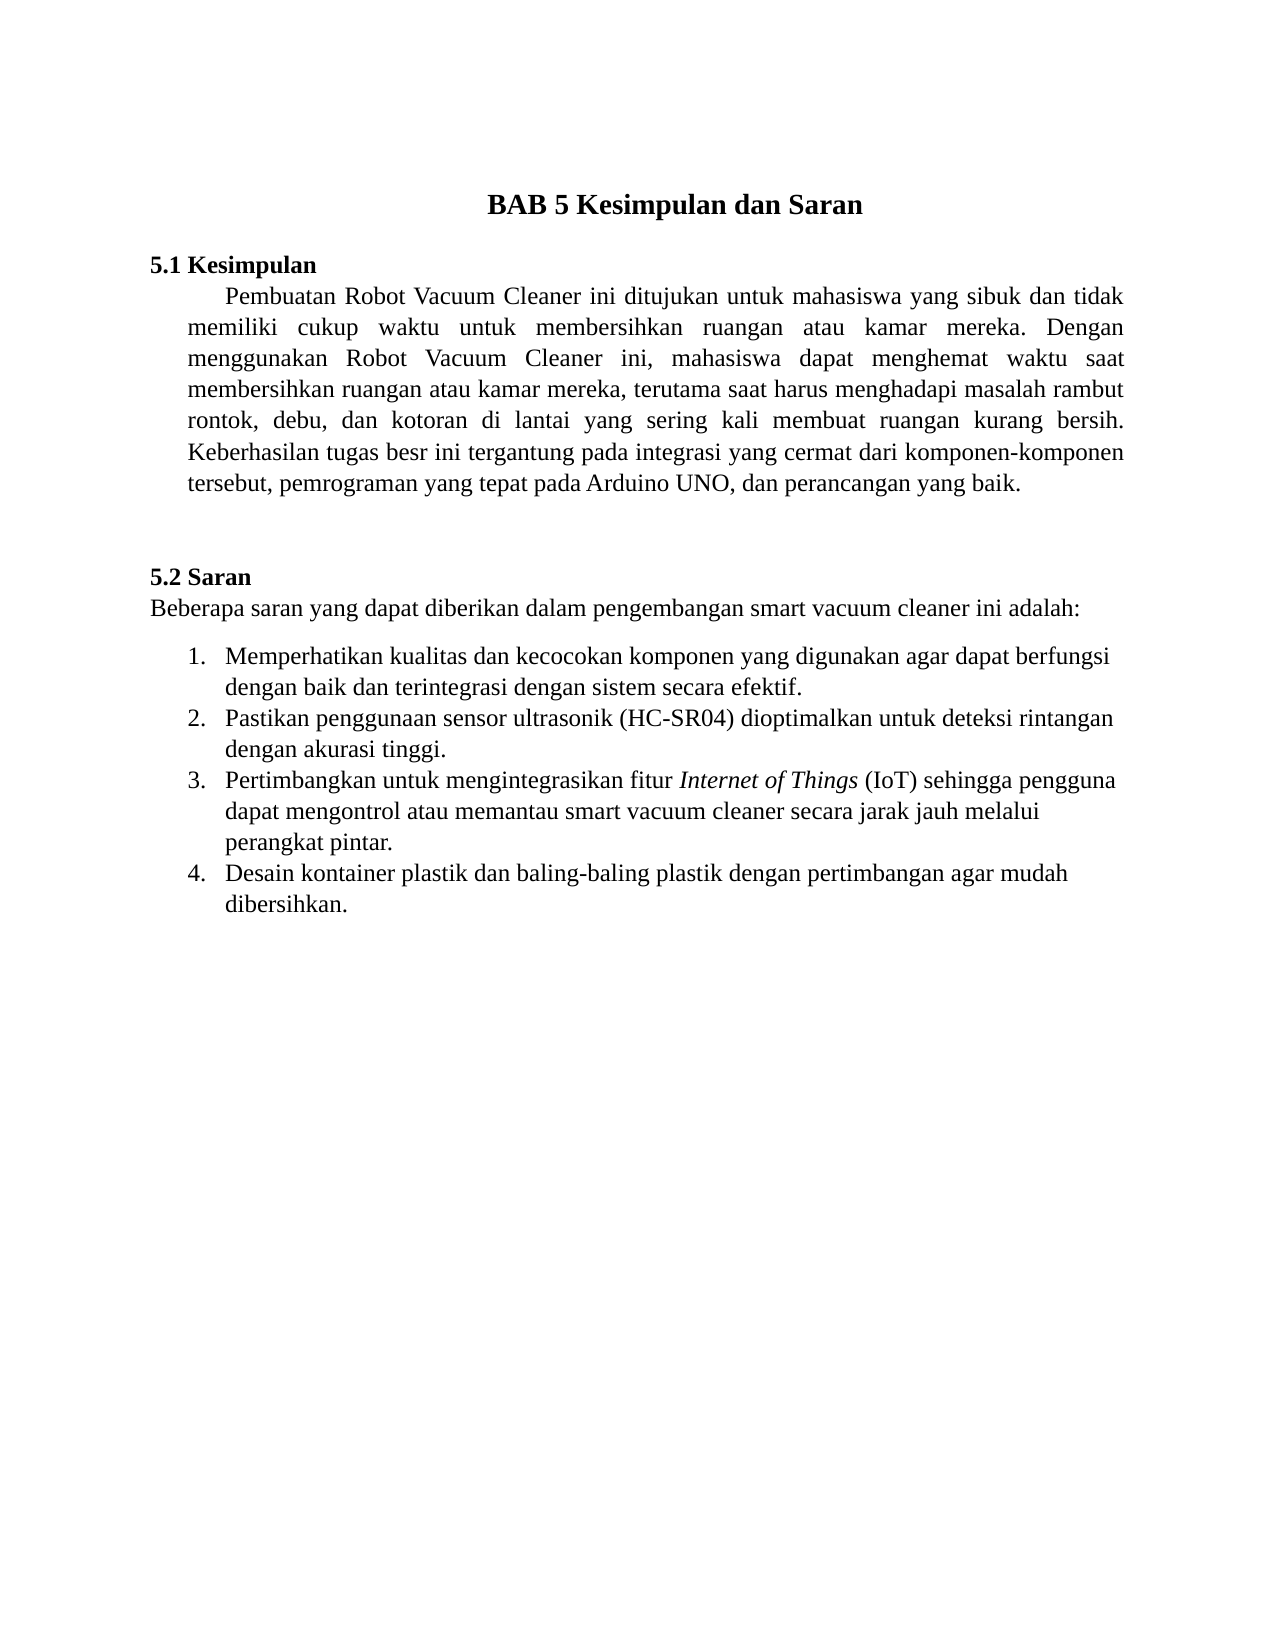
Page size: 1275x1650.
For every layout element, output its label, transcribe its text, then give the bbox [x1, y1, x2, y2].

text Pembuatan Robot Vacuum Cleaner ini ditujukan untuk mahasiswa yang sibuk dan tidak memiliki cukup waktu untuk membersihkan ruangan atau kamar mereka. Dengan menggunakan Robot Vacuum Cleaner ini, mahasiswa dapat menghemat waktu saat membersihkan ruangan atau kamar mereka, terutama saat harus menghadapi masalah rambut rontok, debu, dan kotoran di lantai yang sering kali membuat ruangan kurang bersih. Keberhasilan tugas besr ini tergantung pada integrasi yang cermat dari komponen-komponen tersebut, pemrograman yang tepat pada Arduino UNO, dan perancangan yang baik. [187, 281, 1125, 496]
list Pastikan penggunaan sensor ultrasonik (HC-SR04) dioptimalkan untuk deteksi rintangan dengan akurasi tinggi. [187, 703, 1125, 763]
list Desain kontainer plastik dan baling-baling plastik dengan pertimbangan agar mudah dibersihkan. [187, 858, 1125, 918]
list Pertimbangkan untuk mengintegrasikan fitur Internet of Things (IoT) sehingga pengguna dapat mengontrol atau memantau smart vacuum cleaner secara jarak jauh melalui perangkat pintar. [187, 765, 1125, 856]
subtitle BAB 5 Kesimpulan dan Saran [225, 187, 1125, 221]
subtitle 5.2 Saran [150, 562, 1125, 591]
list Memperhatikan kualitas dan kecocokan komponen yang digunakan agar dapat berfungsi dengan baik dan terintegrasi dengan sistem secara efektif. [187, 641, 1125, 701]
text Beberapa saran yang dapat diberikan dalam pengembangan smart vacuum cleaner ini adalah: [150, 593, 1125, 622]
subtitle 5.1 Kesimpulan [150, 250, 1125, 279]
